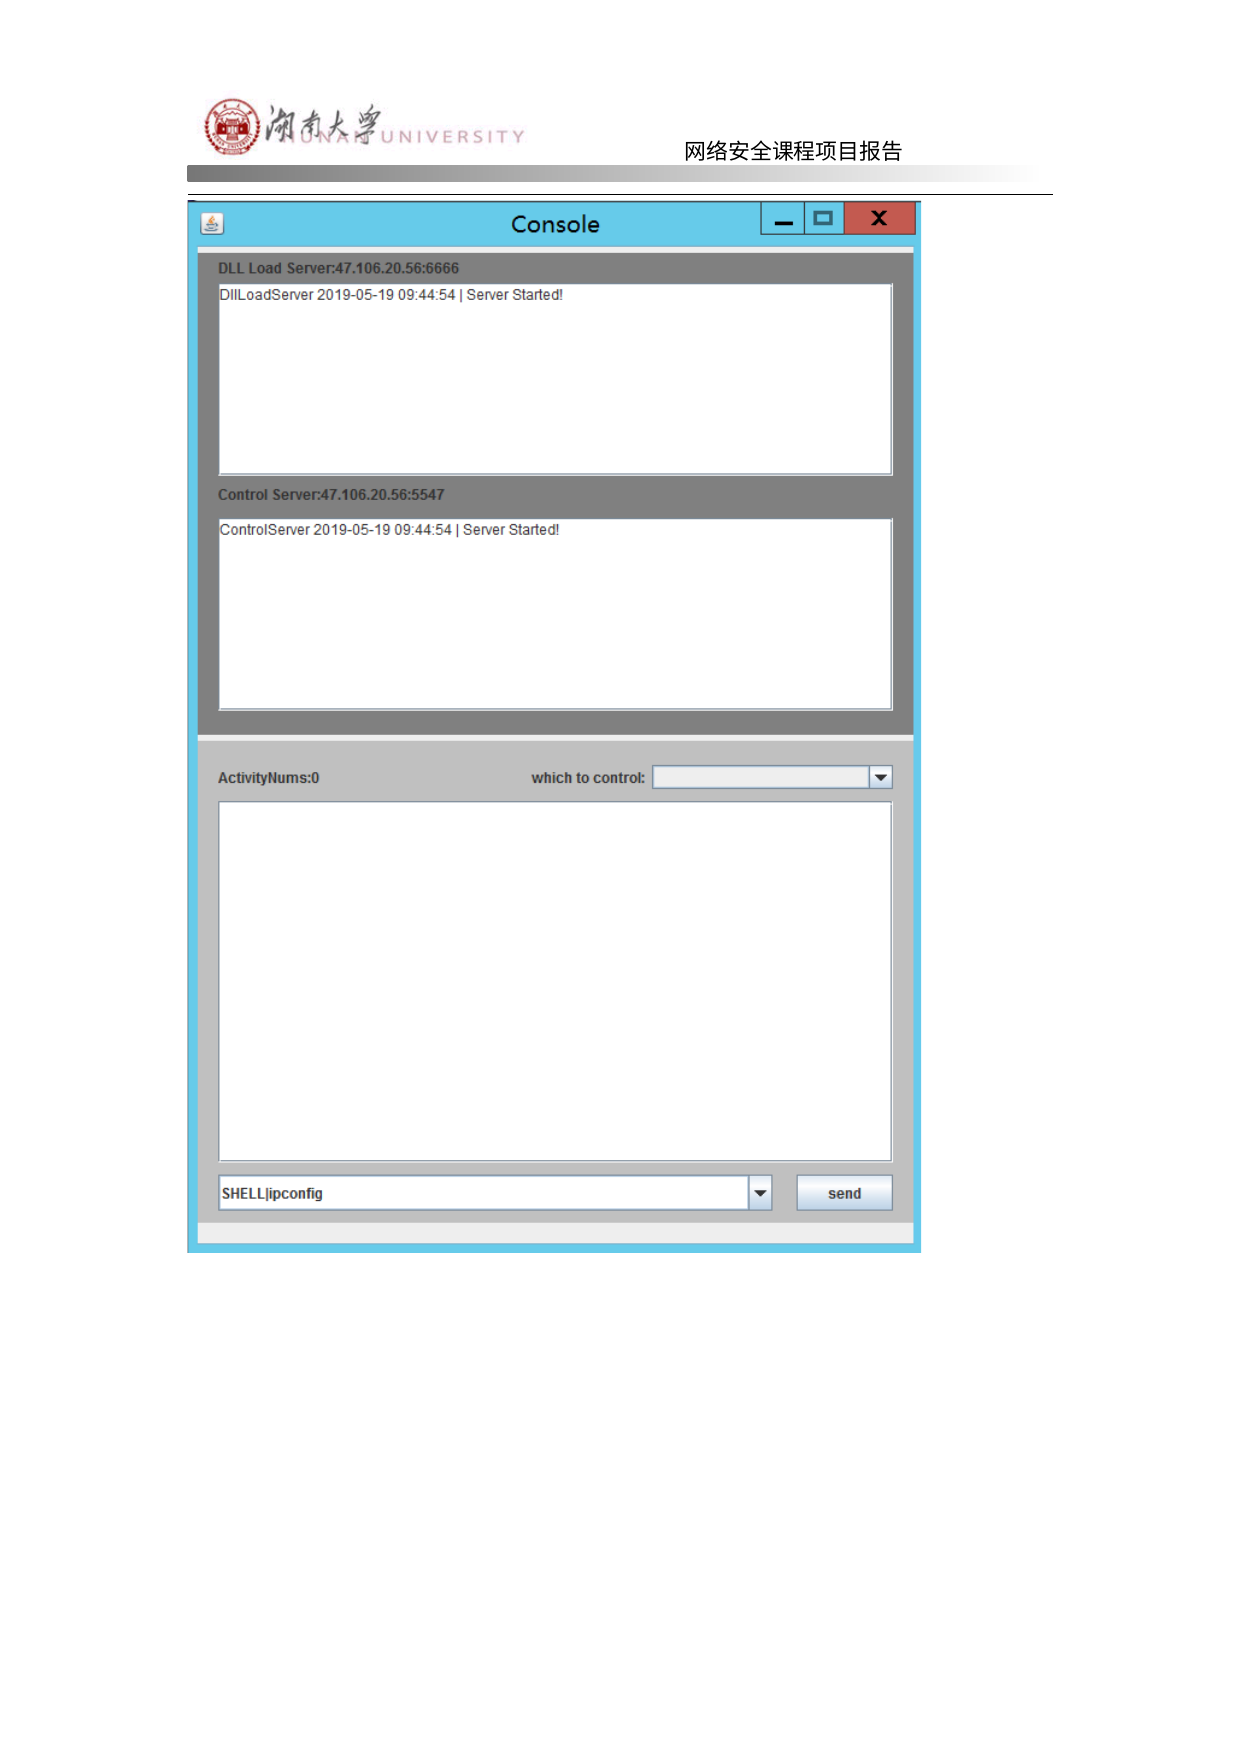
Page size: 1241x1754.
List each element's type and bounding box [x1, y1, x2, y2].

picture [187, 200, 922, 1253]
picture [187, 88, 547, 160]
